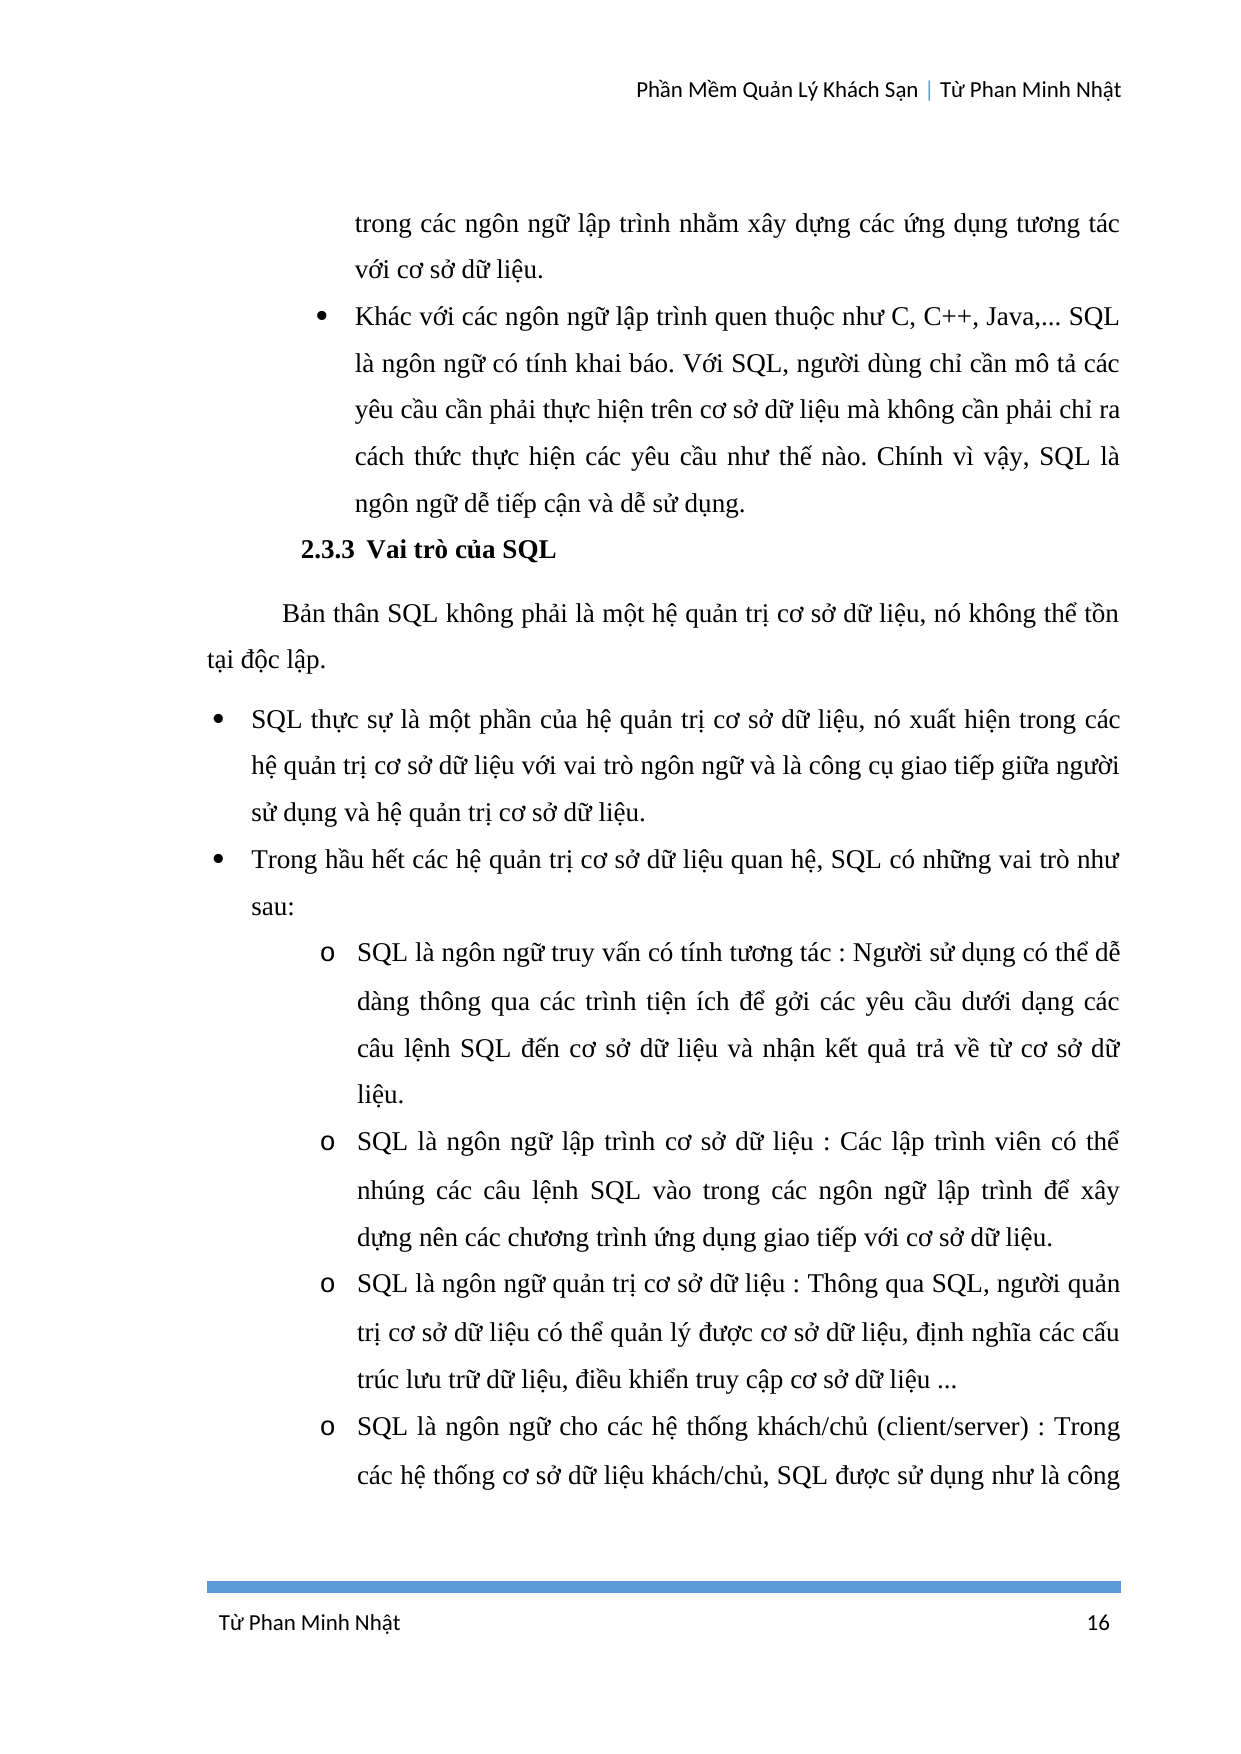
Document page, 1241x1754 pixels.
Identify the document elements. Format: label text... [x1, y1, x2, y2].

list Trong hầu hết các hệ quản trị cơ sở dữ liệu quan hệ, SQL có những vai trò như sau: [214, 843, 1121, 921]
list SQL thực sự là một phần của hệ quản trị cơ sở dữ liệu, nó xuất hiện trong các hệ quản trị cơ sở dữ liệu với vai trò ngôn ngữ và là công cụ giao tiếp giữa người sử dụng và hệ quản trị cơ sở dữ liệu. [214, 703, 1121, 827]
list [319, 1410, 1121, 1490]
list Khác với các ngôn ngữ lập trình quen thuộc như C, C++, Java,... SQL là ngôn ngữ có tính khai báo. Với SQL, người dùng chỉ cần mô tả các yêu cầu cần phải thực hiện trên cơ sở dữ liệu mà không cần phải chỉ ra cách thức thực hiện các yêu cầu như thế nào. Chính vì vậy, SQL là ngôn ngữ dễ tiếp cận và dễ sử dụng. [317, 300, 1121, 518]
list SQL là ngôn ngữ lập trình cơ sở dữ liệu : Các lập trình viên có thể nhúng các câu lệnh SQL vào trong các ngôn ngữ lập trình để xây dựng nên các chương trình ứng dụng giao tiếp với cơ sở dữ liệu. [319, 1125, 1121, 1252]
list SQL là ngôn ngữ truy vấn có tính tương tác : Người sử dụng có thể dễ dàng thông qua các trình tiện ích để gởi các yêu cầu dưới dạng các câu lệnh SQL đến cơ sở dữ liệu và nhận kết quả trả về từ cơ sở dữ liệu. [319, 936, 1121, 1110]
list Vai trò của SQL [301, 533, 1107, 565]
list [317, 207, 1121, 284]
text Bản thân SQL không phải là một hệ quản trị cơ sở dữ liệu, nó không thể tồn tại độc lập. [207, 597, 1121, 675]
list SQL là ngôn ngữ quản trị cơ sở dữ liệu : Thông qua SQL, người quản trị cơ sở dữ liệu có thể quản lý được cơ sở dữ liệu, định nghĩa các cấu trúc lưu trữ dữ liệu, điều khiển truy cập cơ sở dữ liệu ... [319, 1267, 1121, 1394]
